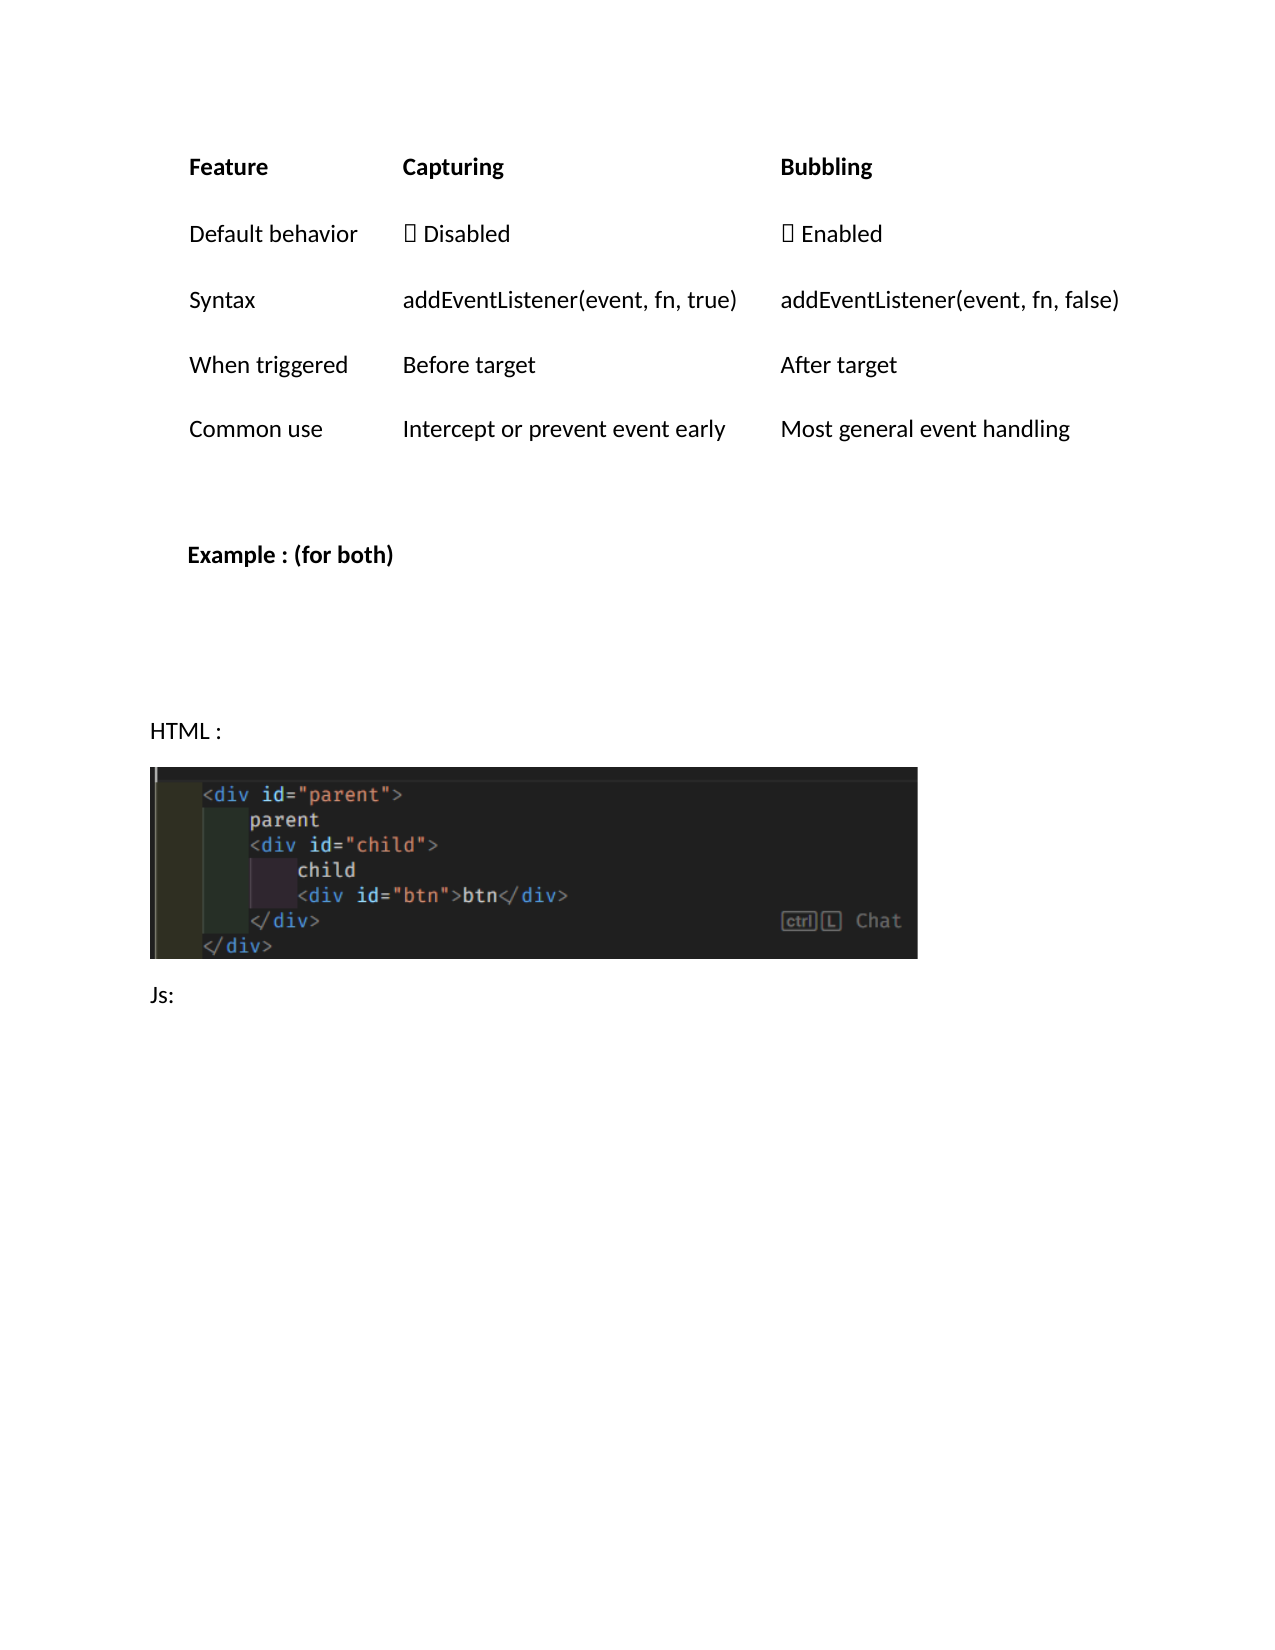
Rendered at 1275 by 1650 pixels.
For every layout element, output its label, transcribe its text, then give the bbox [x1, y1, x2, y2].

table_cell ✅ Enabled [741, 215, 1125, 283]
text HTML : [150, 715, 1125, 746]
table_cell addEventListener(event, fn, false) [741, 283, 1125, 347]
table_cell addEventListener(event, fn, true) [364, 283, 741, 347]
table_cell Before target [364, 347, 741, 412]
table_cell Syntax [150, 283, 363, 347]
table_cell After target [741, 347, 1125, 412]
text Example : (for both) [187, 539, 1125, 569]
table_cell ❌ Disabled [364, 215, 741, 283]
table_cell When triggered [150, 347, 363, 412]
text Js: [150, 979, 1125, 1010]
table_header Capturing [364, 150, 741, 214]
table_cell Intercept or prevent event early [364, 412, 741, 476]
picture [150, 767, 918, 959]
table_cell Common use [150, 412, 363, 476]
table_header Bubbling [741, 150, 1125, 214]
table_cell Most general event handling [741, 412, 1125, 476]
table_header Feature [150, 150, 363, 214]
table_cell Default behavior [150, 215, 363, 283]
